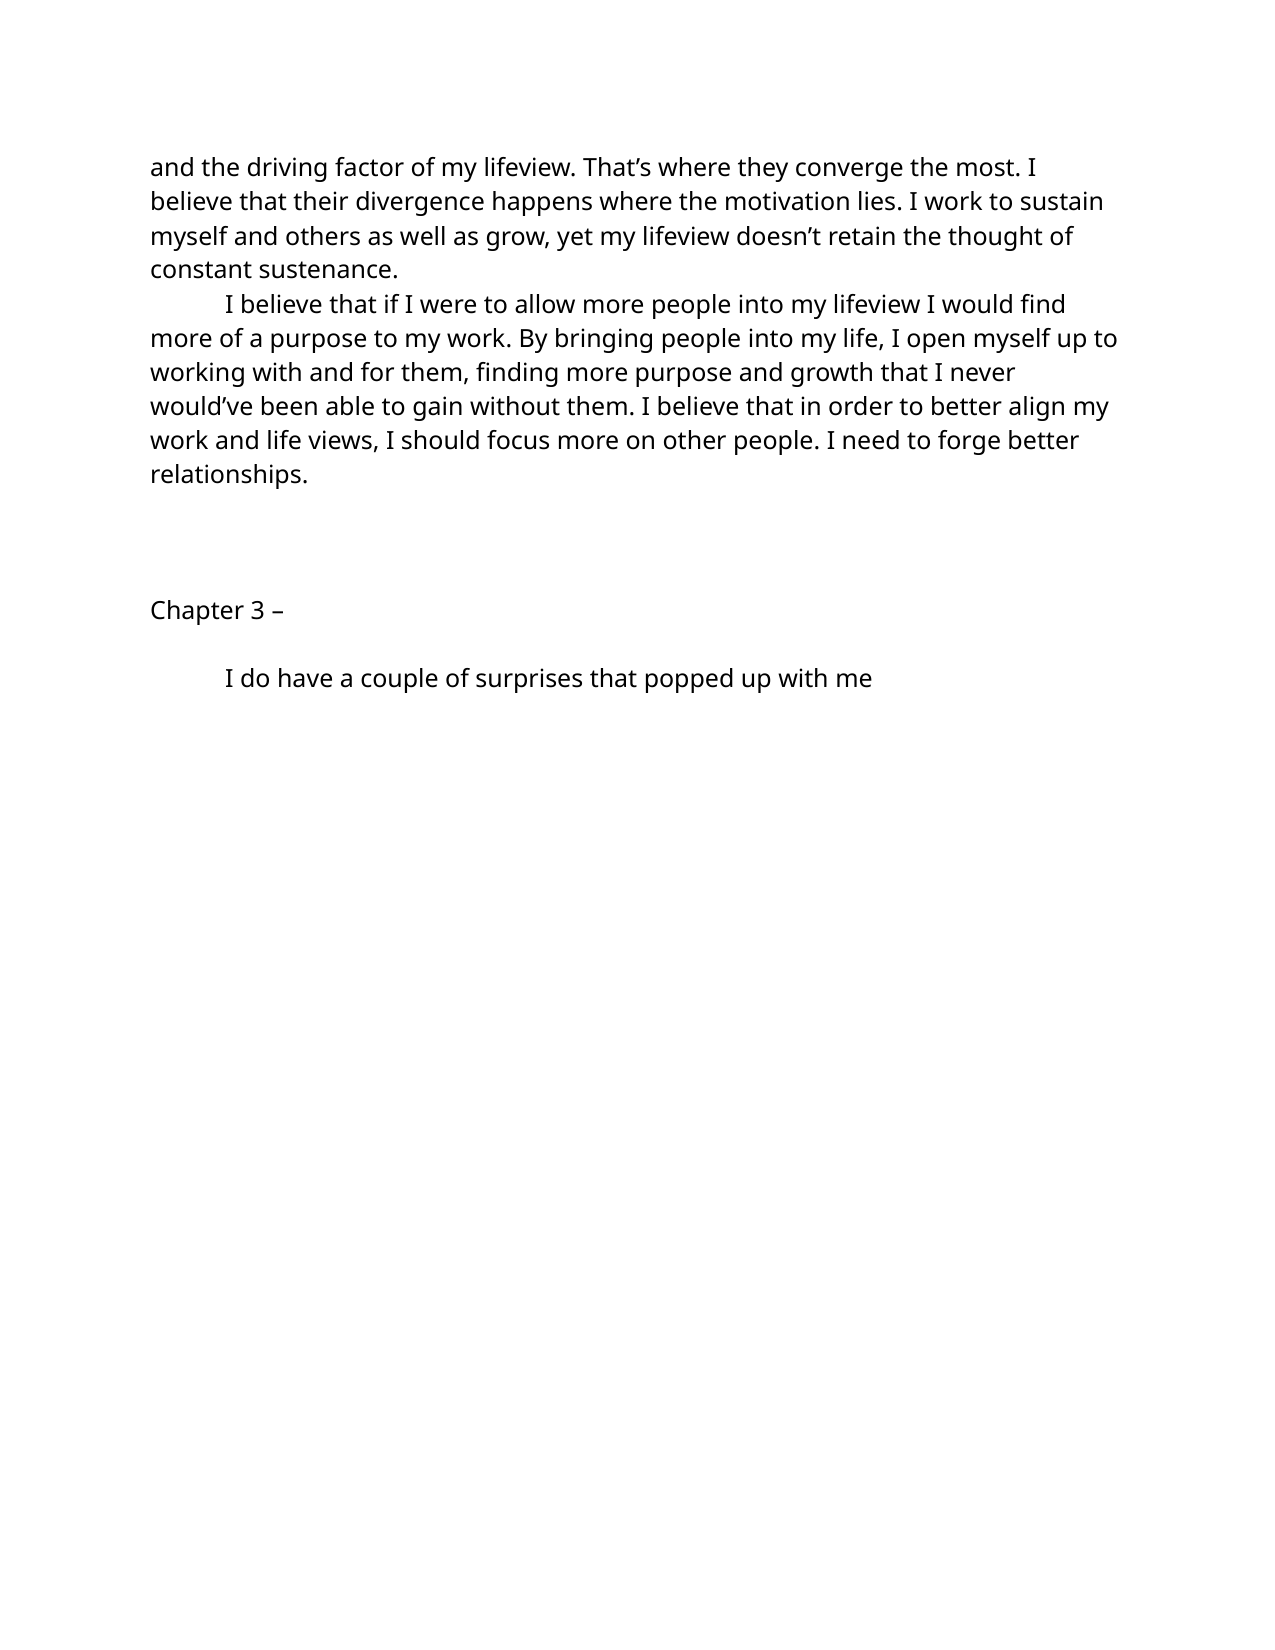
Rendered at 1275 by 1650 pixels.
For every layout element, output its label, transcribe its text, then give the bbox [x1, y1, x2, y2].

text I do have a couple of surprises that popped up with me [150, 661, 1125, 695]
text I believe that if I were to allow more people into my lifeview I would find more of a purpose to my work. By bringing people into my life, I open myself up to working with and for them, finding more purpose and growth that I never would’ve been able to gain without them. I believe that in order to better align my work and life views, I should focus more on other people. I need to forge better relationships. [150, 286, 1125, 491]
text Chapter 3 – [150, 593, 1125, 627]
